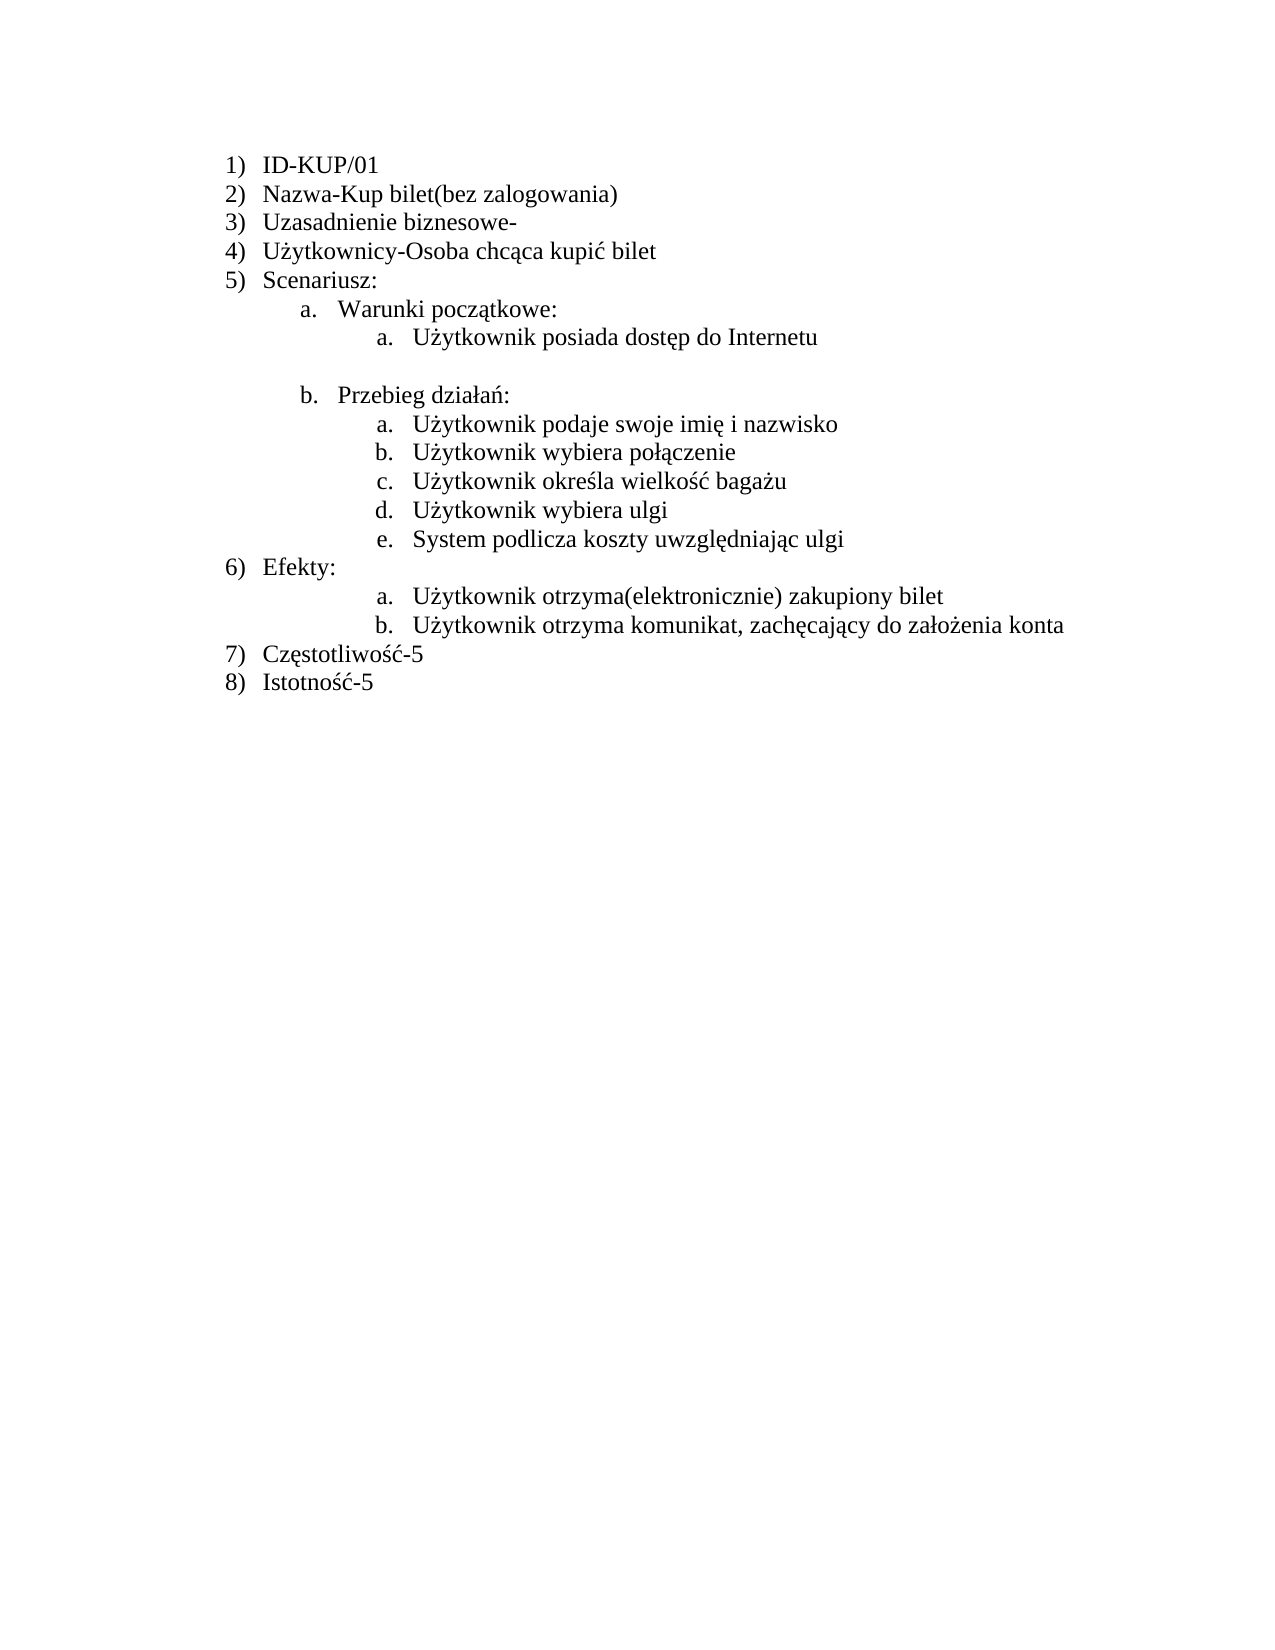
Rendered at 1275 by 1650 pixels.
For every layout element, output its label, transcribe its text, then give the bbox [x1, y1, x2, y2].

list Efekty: [225, 552, 1087, 581]
list Warunki początkowe: [300, 294, 1087, 322]
list Użytkownik określa wielkość bagażu [394, 466, 1087, 495]
list Użytkownik otrzyma komunikat, zachęcający do założenia konta [394, 610, 1087, 639]
list Użytkownik podaje swoje imię i nazwisko [394, 409, 1087, 437]
list Użytkownik wybiera połączenie [394, 437, 1087, 466]
list Nazwa-Kup bilet(bez zalogowania) [225, 179, 1087, 207]
list Użytkownik posiada dostęp do Internetu [394, 322, 1087, 351]
list Użytkownik otrzyma(elektronicznie) zakupiony bilet [394, 581, 1087, 610]
list Istotność-5 [225, 667, 1087, 696]
list ID-KUP/01 [225, 150, 1087, 179]
list Uzasadnienie biznesowe- [225, 207, 1087, 236]
list Użytkownicy-Osoba chcąca kupić bilet [225, 236, 1087, 265]
list Przebieg działań: [300, 380, 1087, 409]
list Użytkownik wybiera ulgi [394, 495, 1087, 524]
list Scenariusz: [225, 265, 1087, 294]
list System podlicza koszty uwzględniając ulgi [394, 524, 1087, 552]
list Częstotliwość-5 [225, 639, 1087, 667]
